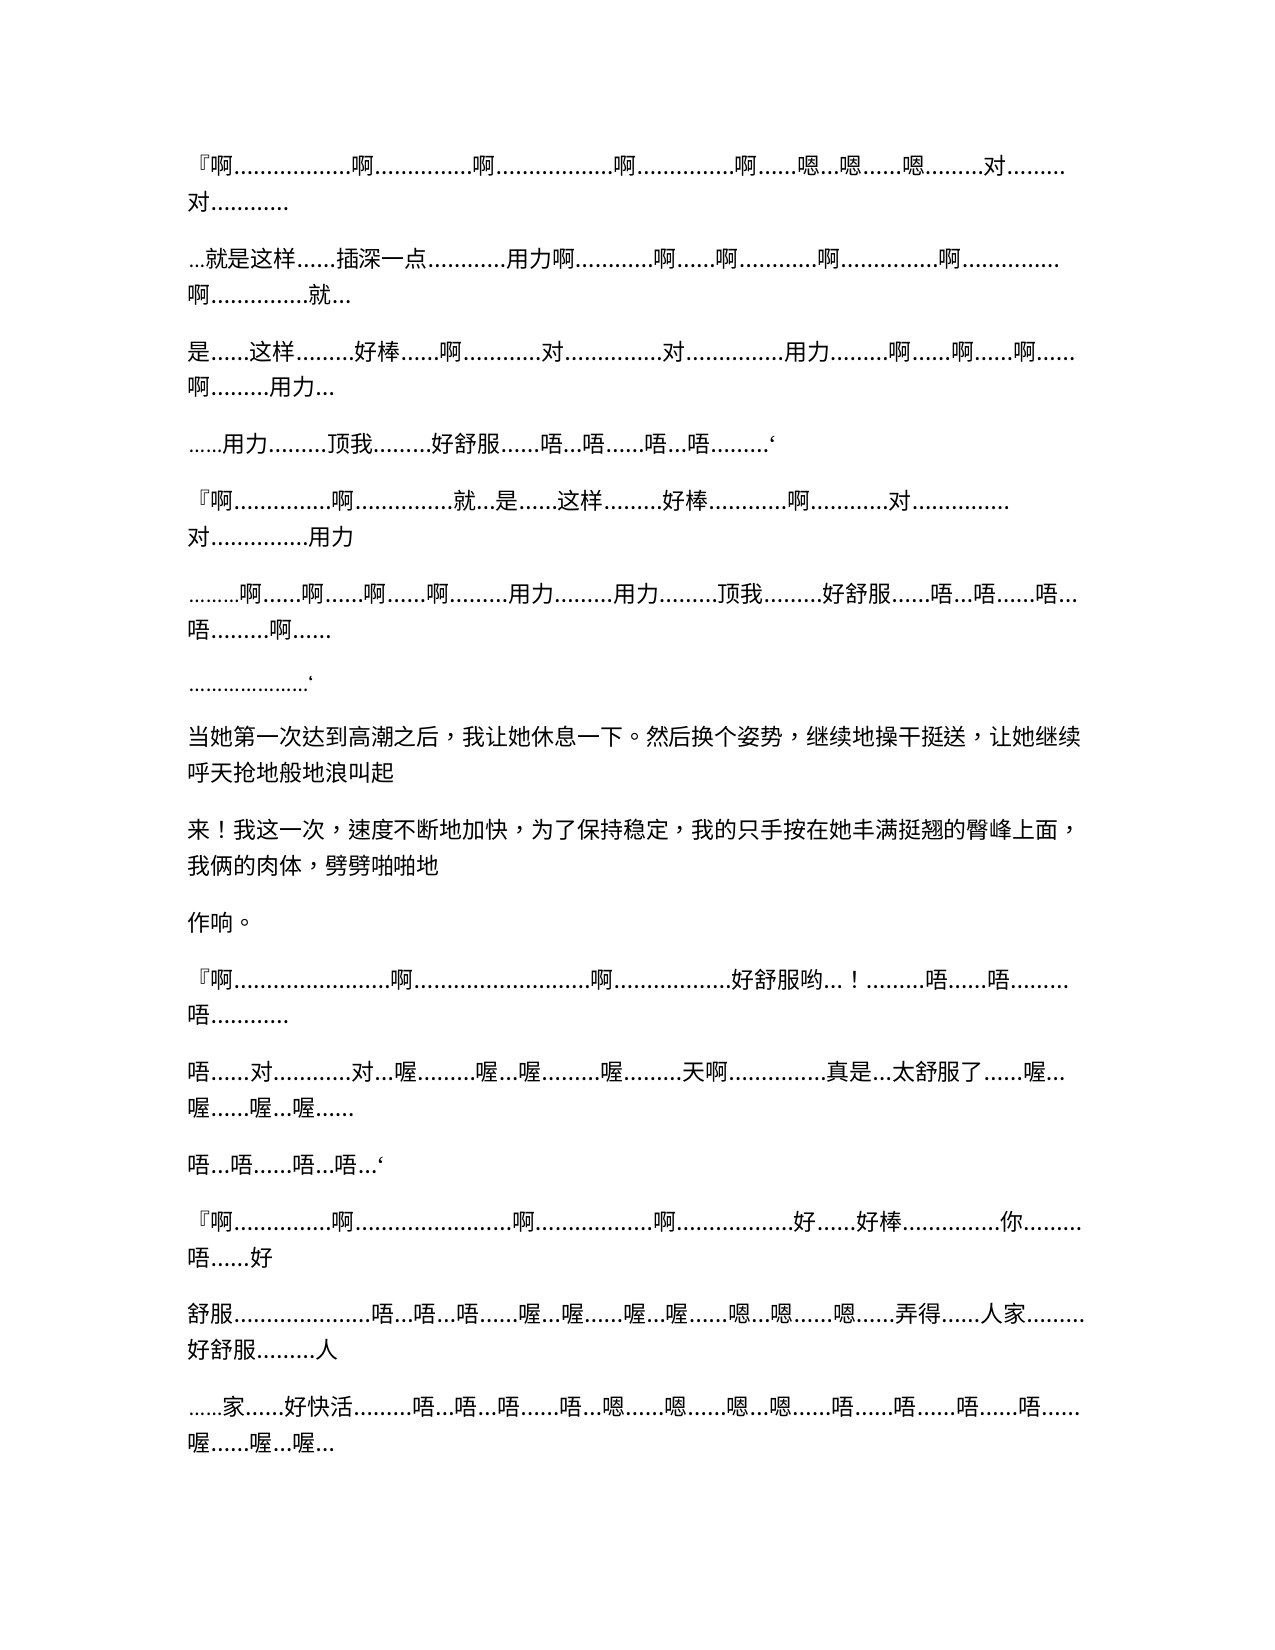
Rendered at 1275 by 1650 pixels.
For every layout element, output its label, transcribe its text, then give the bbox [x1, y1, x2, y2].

text …就是这样……插深一点…………用力啊…………啊……啊…………啊……………啊……………啊……………就… [187, 243, 1087, 310]
text 『啊……………………啊………………………啊………………好舒服哟…！………唔……唔………唔………… [187, 963, 1087, 1031]
text …………………‘ [187, 670, 1087, 697]
text 来！我这一次，速度不断地加快，为了保持稳定，我的只手按在她丰满挺翘的臀峰上面，我俩的肉体，劈劈啪啪地 [187, 814, 1087, 881]
text 『啊……………啊……………就…是……这样………好棒…………啊…………对……………对……………用力 [187, 485, 1087, 552]
text ………啊……啊……啊……啊………用力………用力………顶我………好舒服……唔…唔……唔…唔………啊…… [187, 578, 1087, 645]
text 是……这样………好棒……啊…………对……………对……………用力………啊……啊……啊……啊………用力… [187, 335, 1087, 403]
text 『啊……………啊……………………啊………………啊………………好……好棒……………你………唔……好 [187, 1206, 1087, 1273]
text ……用力………顶我………好舒服……唔…唔……唔…唔………‘ [187, 428, 1087, 459]
text 唔……对…………对…喔………喔…喔………喔………天啊……………真是…太舒服了……喔…喔……喔…喔…… [187, 1056, 1087, 1123]
text 当她第一次达到高潮之后，我让她休息一下。然后换个姿势，继续地操干挺送，让她继续呼天抢地般地浪叫起 [187, 721, 1087, 788]
text 唔…唔……唔…唔…‘ [187, 1149, 1087, 1180]
text 『啊………………啊……………啊………………啊……………啊……嗯…嗯……嗯………对………对………… [187, 150, 1087, 217]
text ……家……好快活………唔…唔…唔……唔…嗯……嗯……嗯…嗯……唔……唔……唔……唔……喔……喔…喔… [187, 1391, 1087, 1458]
text 舒服…………………唔…唔…唔……喔…喔……喔…喔……嗯…嗯……嗯……弄得……人家………好舒服………人 [187, 1298, 1087, 1366]
text 作响。 [187, 907, 1087, 938]
